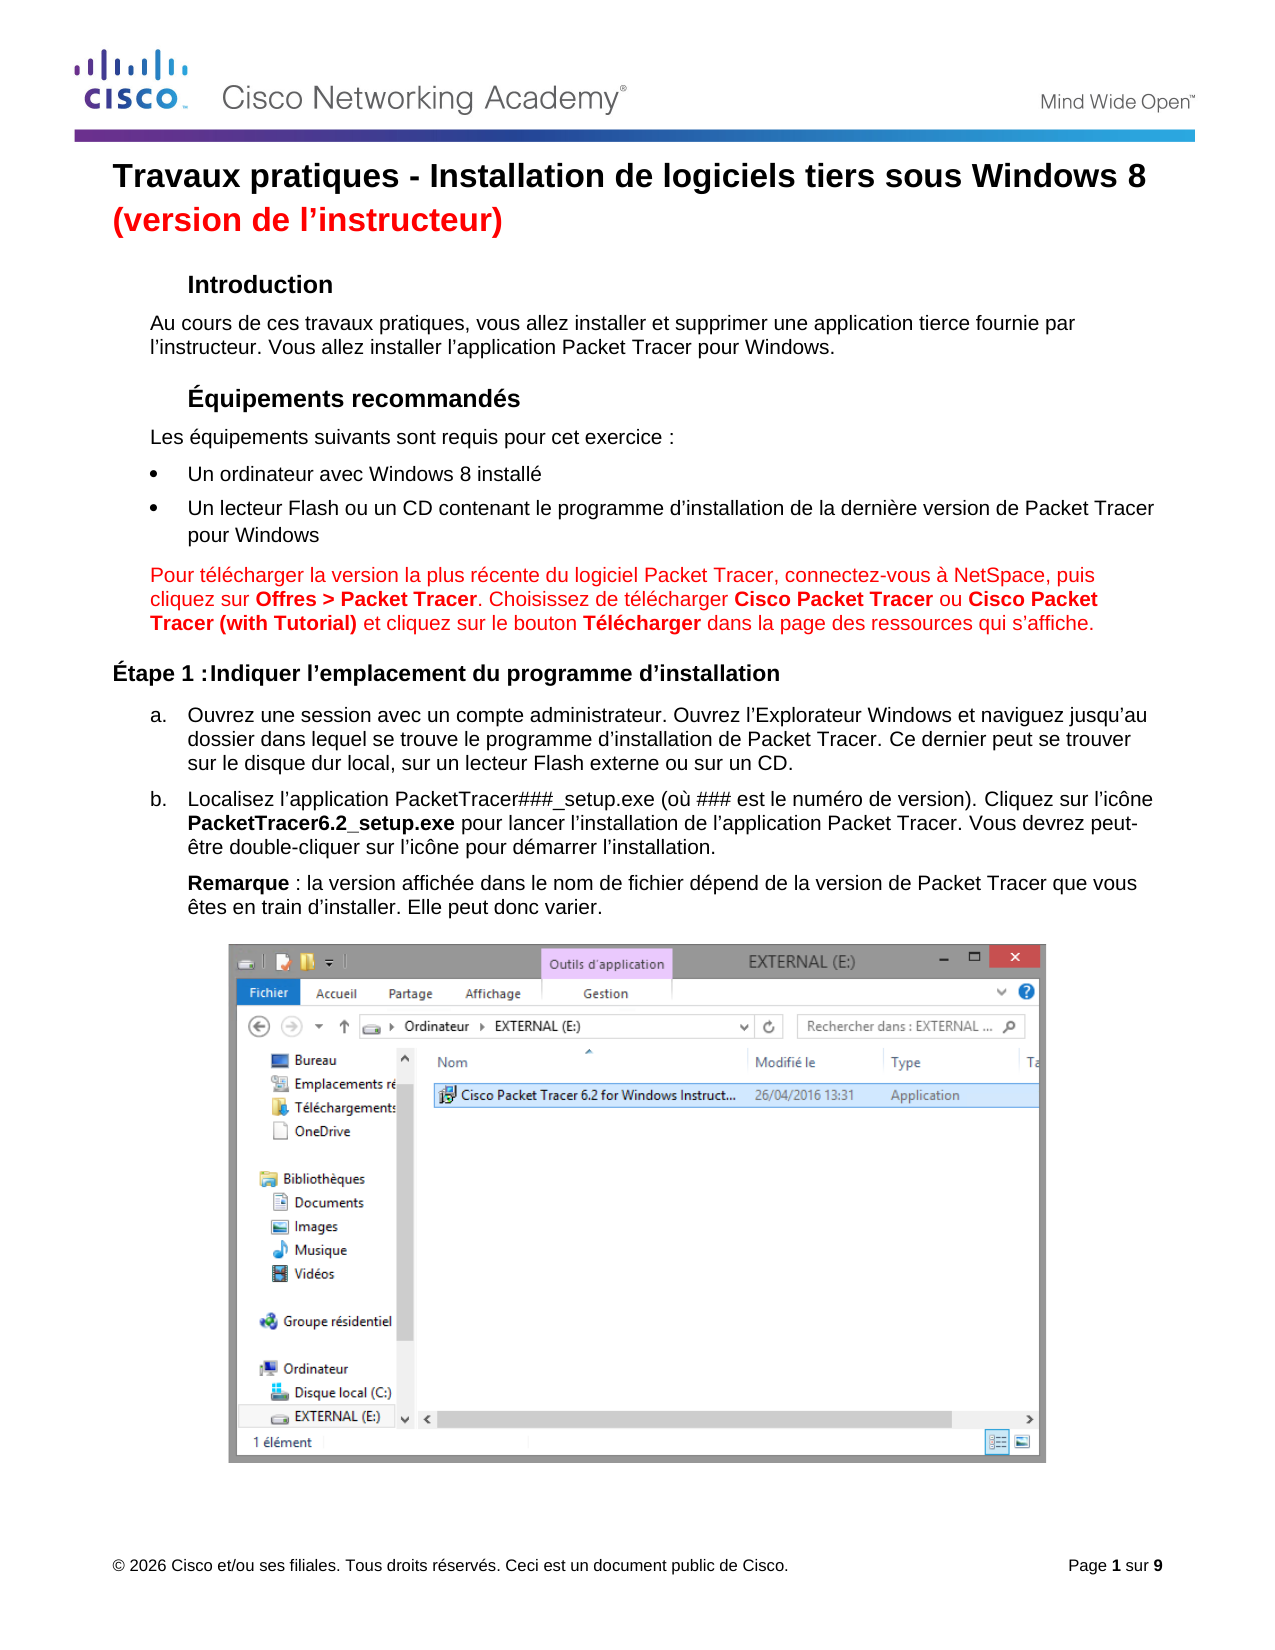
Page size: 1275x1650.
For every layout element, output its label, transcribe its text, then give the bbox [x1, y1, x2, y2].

title Travaux pratiques - Installation de logiciels tiers sous Windows 8 (version de l’instructeur) [112, 156, 1162, 239]
text Au cours de ces travaux pratiques, vous allez installer et supprimer une application tierce fournie par l’instructeur. Vous allez installer l’application Packet Tracer pour Windows. [150, 311, 1162, 359]
text Pour télécharger la version la plus récente du logiciel Packet Tracer, connectez-vous à NetSpace, puis cliquez sur Offres > Packet Tracer. Choisissez de télécharger Cisco Packet Tracer ou Cisco Packet Tracer (with Tutorial) et cliquez sur le bouton Télécharger dans la page des ressources qui s’affiche. [150, 563, 1162, 635]
text Les équipements suivants sont requis pour cet exercice : [150, 425, 1162, 449]
picture [0, 30, 1273, 142]
list Introduction [112, 269, 1162, 298]
text Indiquer l’emplacement du programme d’installation [112, 660, 1162, 686]
list Équipements recommandés [112, 384, 1162, 412]
text Localisez l’application PacketTracer###_setup.exe (où ### est le numéro de version). Cliquez sur l’icône PacketTracer6.2_setup.exe pour lancer l’installation de l’application Packet Tracer. Vous devrez peut-être double-cliquer sur l’icône pour démarrer l’installation. [150, 787, 1162, 859]
list Un ordinateur avec Windows 8 installé [150, 461, 1162, 486]
text Ouvrez une session avec un compte administrateur. Ouvrez l’Explorateur Windows et naviguez jusqu’au dossier dans lequel se trouve le programme d’installation de Packet Tracer. Ce dernier peut se trouver sur le disque dur local, sur un lecteur Flash externe ou sur un CD. [150, 702, 1162, 774]
list Un lecteur Flash ou un CD contenant le programme d’installation de la dernière version de Packet Tracer pour Windows [150, 495, 1162, 547]
picture [228, 944, 1047, 1463]
list Remarque : la version affichée dans le nom de fichier dépend de la version de Packet Tracer que vous êtes en train d’installer. Elle peut donc varier. [187, 871, 1162, 919]
